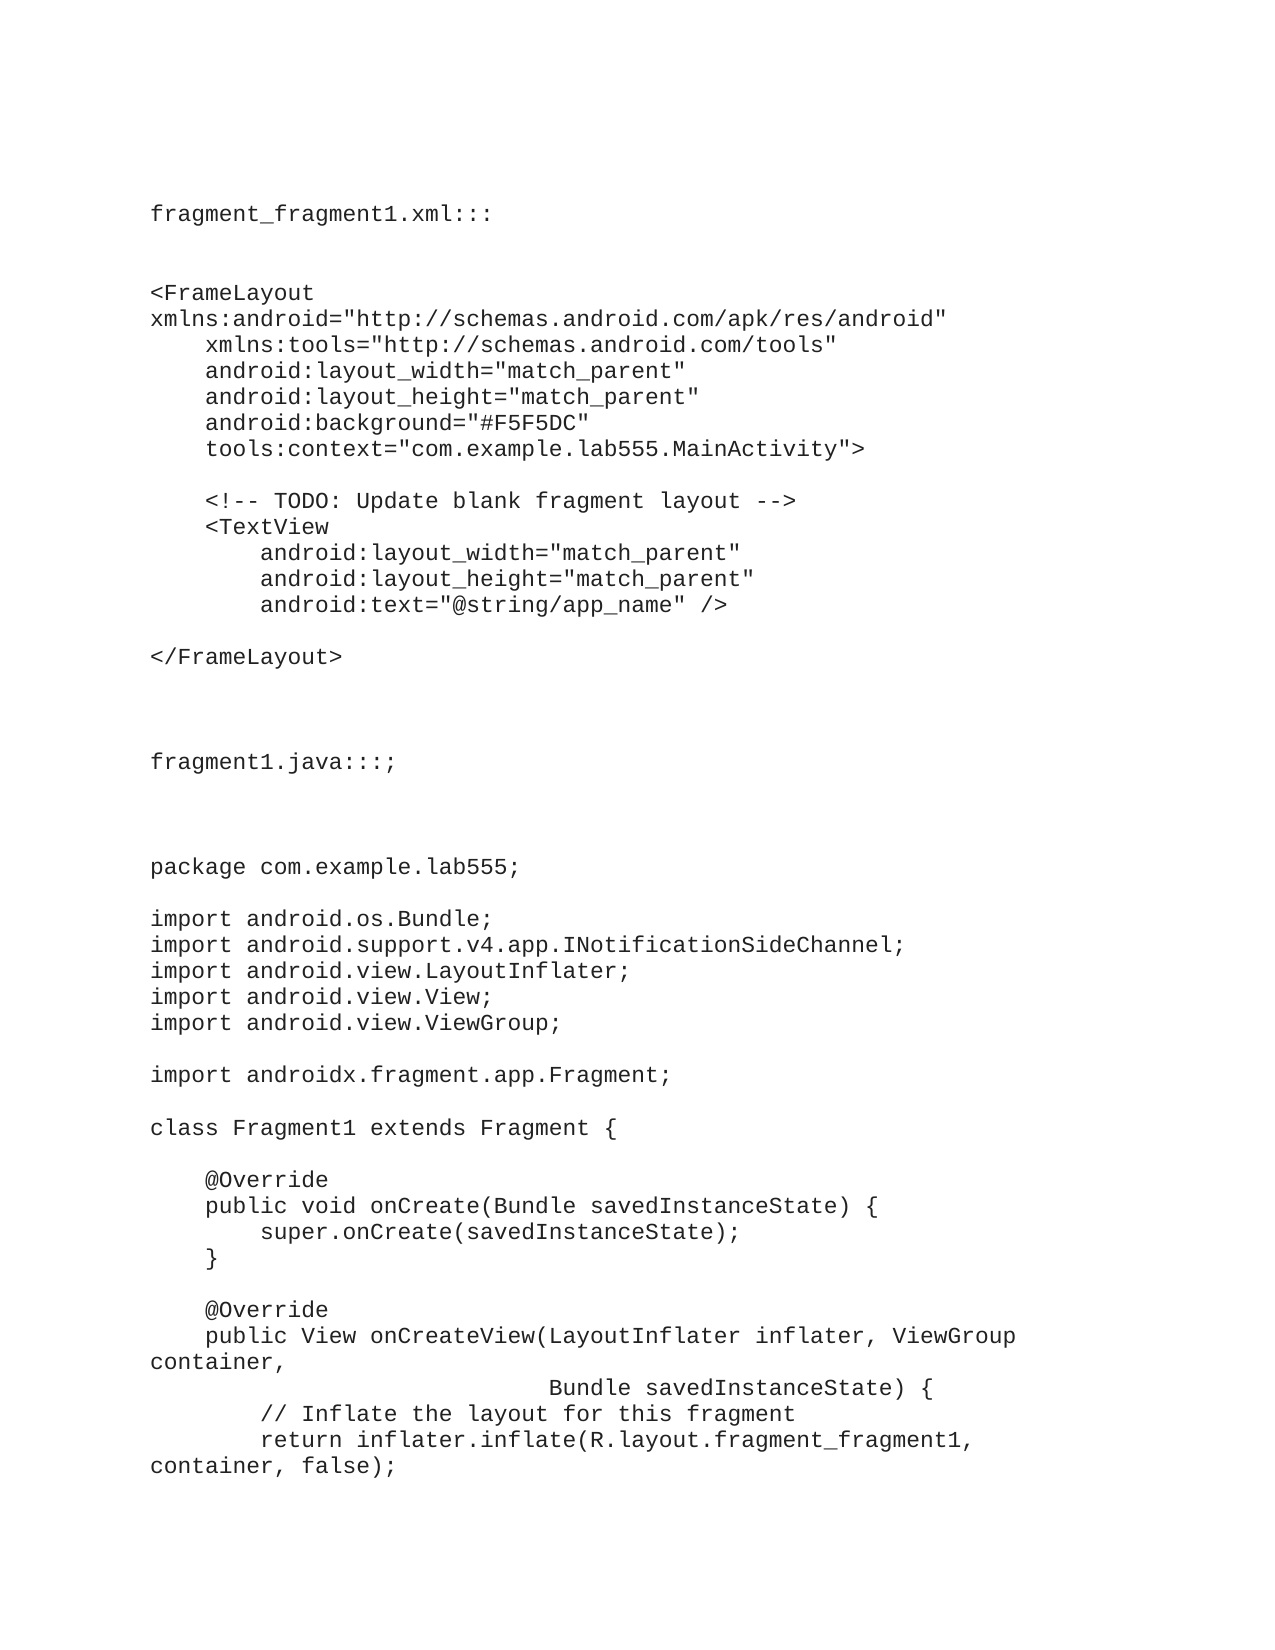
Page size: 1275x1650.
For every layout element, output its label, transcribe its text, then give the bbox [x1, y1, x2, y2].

text fragment_fragment1.xml::: [150, 203, 1125, 229]
text } [150, 1246, 1125, 1272]
text import android.support.v4.app.INotificationSideChannel; [150, 933, 1125, 959]
text android:text="@string/app_name" /> [150, 593, 1125, 619]
text // Inflate the layout for this fragment [150, 1402, 1125, 1428]
text import androidx.fragment.app.Fragment; [150, 1064, 1125, 1089]
text import android.os.Bundle; [150, 908, 1125, 933]
text xmlns:tools="http://schemas.android.com/tools" [150, 333, 1125, 359]
text super.onCreate(savedInstanceState); [150, 1220, 1125, 1246]
text @Override [150, 1298, 1125, 1324]
text android:layout_width="match_parent" [150, 359, 1125, 385]
text android:layout_width="match_parent" [150, 541, 1125, 567]
text @Override [150, 1168, 1125, 1194]
text tools:context="com.example.lab555.MainActivity"> [150, 437, 1125, 463]
text package com.example.lab555; [150, 855, 1125, 881]
text import android.view.ViewGroup; [150, 1011, 1125, 1037]
text android:layout_height="match_parent" [150, 385, 1125, 411]
text <TextView [150, 515, 1125, 541]
text class Fragment1 extends Fragment { [150, 1116, 1125, 1142]
text import android.view.LayoutInflater; [150, 959, 1125, 985]
text return inflater.inflate(R.layout.fragment_fragment1, container, false); [150, 1428, 1125, 1480]
text public View onCreateView(LayoutInflater inflater, ViewGroup container, [150, 1324, 1125, 1376]
text android:layout_height="match_parent" [150, 567, 1125, 593]
text <FrameLayout xmlns:android="http://schemas.android.com/apk/res/android" [150, 281, 1125, 333]
text Bundle savedInstanceState) { [150, 1376, 1125, 1402]
text public void onCreate(Bundle savedInstanceState) { [150, 1194, 1125, 1220]
text <!-- TODO: Update blank fragment layout --> [150, 489, 1125, 515]
text </FrameLayout> [150, 645, 1125, 671]
text android:background="#F5F5DC" [150, 411, 1125, 437]
text import android.view.View; [150, 985, 1125, 1011]
text fragment1.java:::; [150, 750, 1125, 776]
